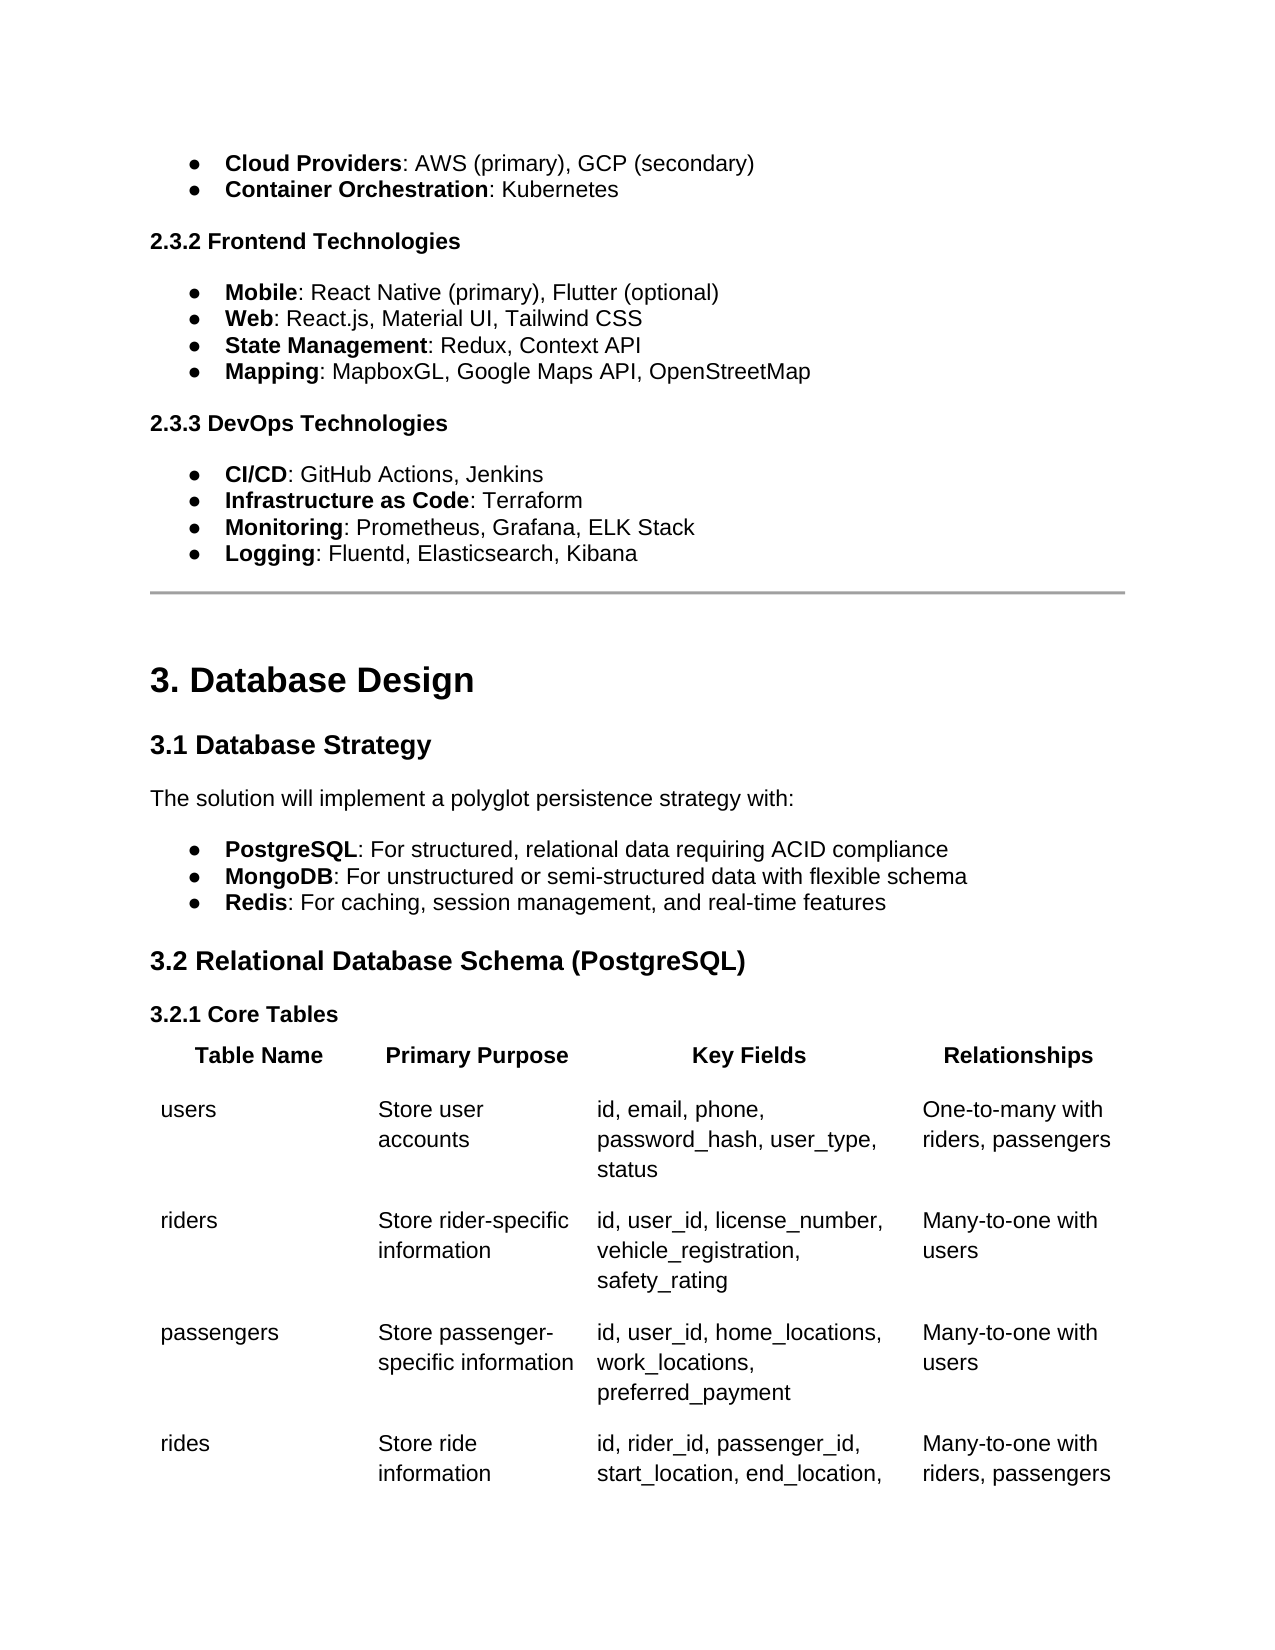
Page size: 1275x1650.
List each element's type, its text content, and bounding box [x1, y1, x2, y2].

list MongoDB: For unstructured or semi-structured data with flexible schema [187, 863, 1125, 889]
table_cell passengers [150, 1308, 367, 1419]
list Redis: For caching, session management, and real-time features [187, 889, 1125, 916]
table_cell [586, 1420, 912, 1500]
subtitle 2.3.3 DevOps Technologies [150, 409, 1125, 436]
list Logging: Fluentd, Elasticsearch, Kibana [187, 540, 1125, 566]
table_cell id, user_id, license_number, vehicle_registration, safety_rating [586, 1197, 912, 1308]
subtitle 3. Database Design [150, 659, 1125, 700]
table_cell Many-to-one with users [912, 1308, 1125, 1419]
table_cell rides [150, 1420, 367, 1500]
list CI/CD: GitHub Actions, Jenkins [187, 461, 1125, 487]
text The solution will implement a polyglot persistence strategy with: [150, 785, 1125, 811]
list Cloud Providers: AWS (primary), GCP (secondary) [187, 150, 1125, 176]
list Infrastructure as Code: Terraform [187, 487, 1125, 513]
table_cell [912, 1420, 1125, 1500]
table_cell id, user_id, home_locations, work_locations, preferred_payment [586, 1308, 912, 1419]
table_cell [368, 1420, 586, 1500]
table_cell Store rider-specific information [368, 1197, 586, 1308]
table_cell riders [150, 1197, 367, 1308]
table_header Primary Purpose [368, 1031, 586, 1085]
table_cell users [150, 1085, 367, 1197]
table_cell One-to-many with riders, passengers [912, 1085, 1125, 1197]
table_header Table Name [150, 1031, 367, 1085]
table_header Key Fields [586, 1031, 912, 1085]
list Mapping: MapboxGL, Google Maps API, OpenStreetMap [187, 358, 1125, 384]
list PostgreSQL: For structured, relational data requiring ACID compliance [187, 836, 1125, 863]
table_cell Store user accounts [368, 1085, 586, 1197]
table_header Relationships [912, 1031, 1125, 1085]
list Web: React.js, Material UI, Tailwind CSS [187, 305, 1125, 332]
table_cell id, email, phone, password_hash, user_type, status [586, 1085, 912, 1197]
subtitle 3.2.1 Core Tables [150, 1001, 1125, 1027]
subtitle 3.1 Database Strategy [150, 729, 1125, 760]
subtitle 2.3.2 Frontend Technologies [150, 228, 1125, 254]
list State Management: Redux, Context API [187, 332, 1125, 358]
table_cell Store passenger-specific information [368, 1308, 586, 1419]
list Monitoring: Prometheus, Grafana, ELK Stack [187, 513, 1125, 540]
list Container Orchestration: Kubernetes [187, 176, 1125, 203]
table_cell Many-to-one with users [912, 1197, 1125, 1308]
list Mobile: React Native (primary), Flutter (optional) [187, 279, 1125, 305]
subtitle 3.2 Relational Database Schema (PostgreSQL) [150, 945, 1125, 976]
